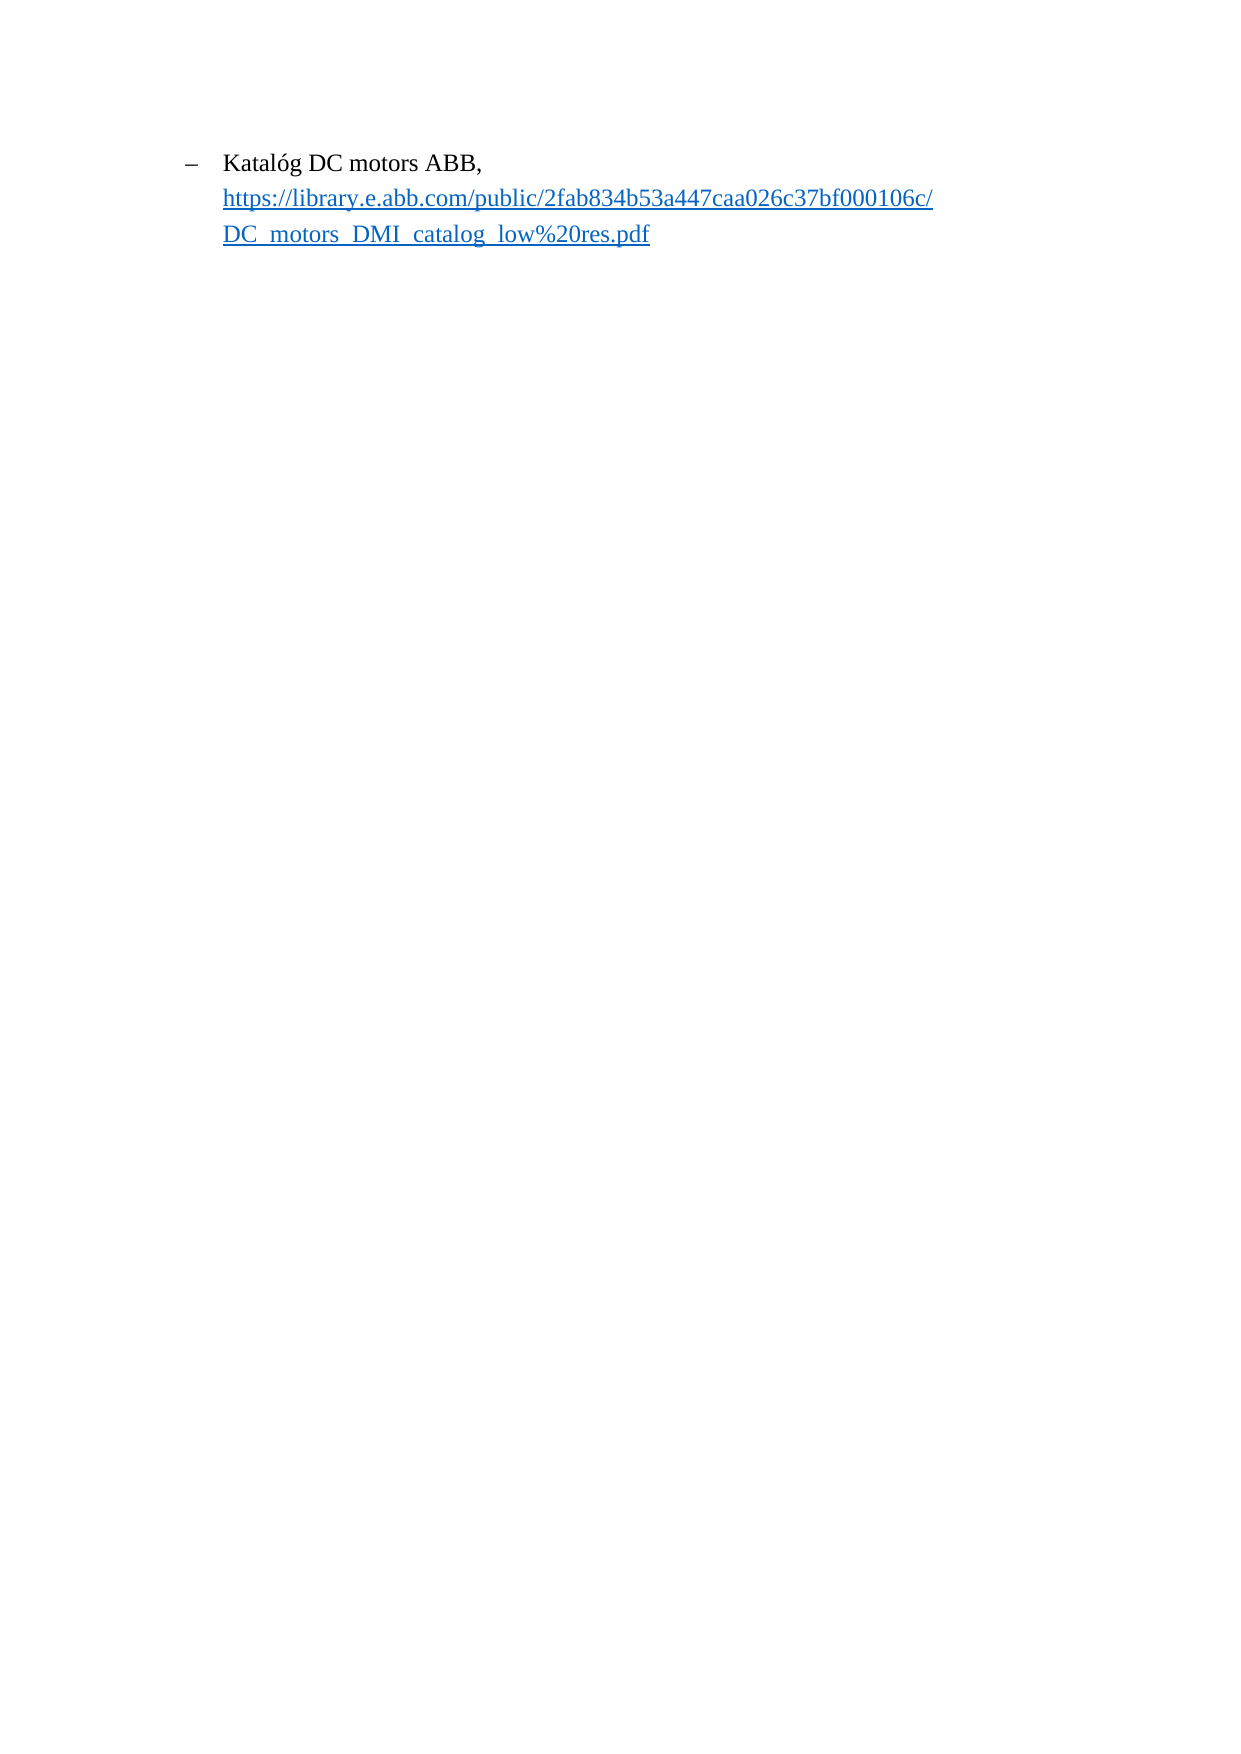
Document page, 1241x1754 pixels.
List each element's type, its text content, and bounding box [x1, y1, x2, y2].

list Katalóg DC motors ABB, https://library.e.abb.com/public/2fab834b53a447caa026c37bf000106c/DC_motors_DMI_catalog_low%20res.pdf [185, 148, 1093, 248]
